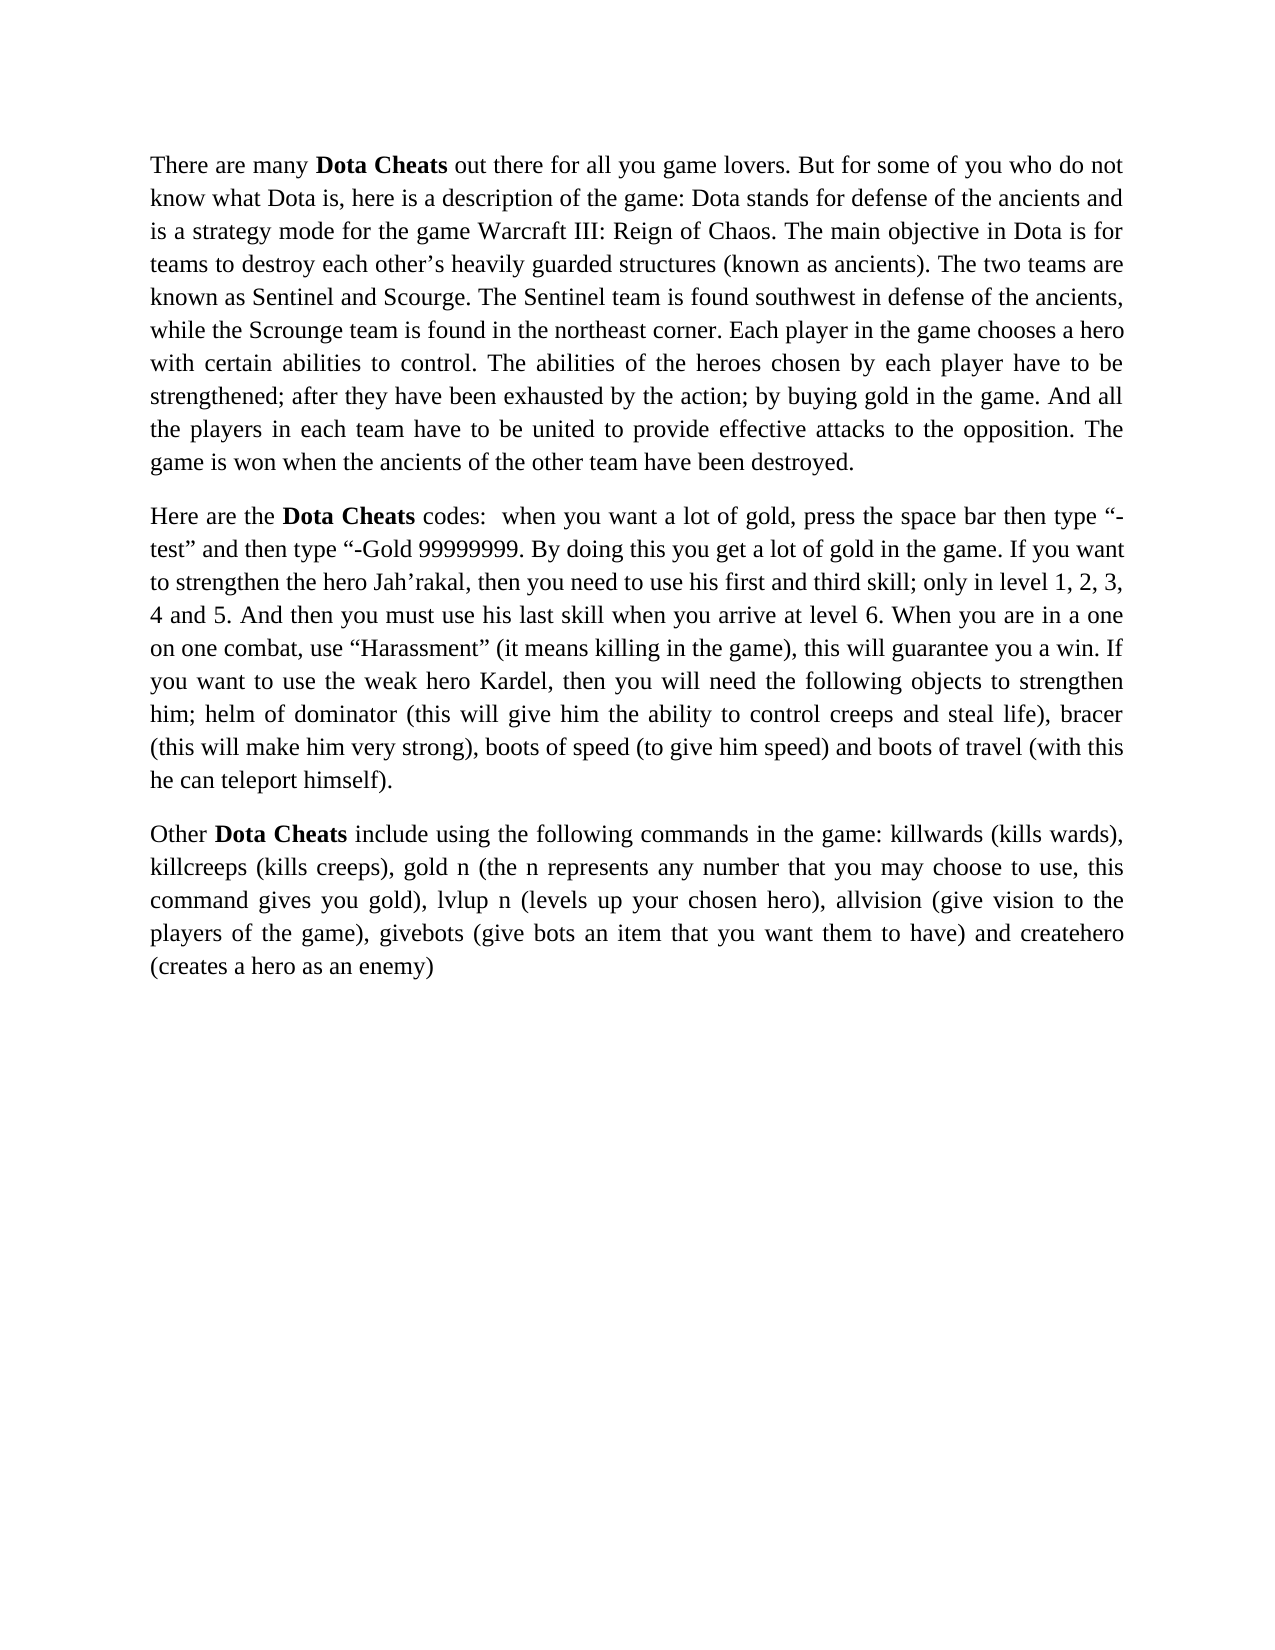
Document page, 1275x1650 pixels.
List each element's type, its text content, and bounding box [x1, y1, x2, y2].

text Here are the Dota Cheats codes: when you want a lot of gold, press the space bar then type “-test” and then type “-Gold 99999999. By doing this you get a lot of gold in the game. If you want to strengthen the hero Jah’rakal, then you need to use his first and third skill; only in level 1, 2, 3, 4 and 5. And then you must use his last skill when you arrive at level 6. When you are in a one on one combat, use “Harassment” (it means killing in the game), this will guarantee you a win. If you want to use the weak hero Kardel, then you will need the following objects to strengthen him; helm of dominator (this will give him the ability to control creeps and steal life), bracer (this will make him very strong), boots of speed (to give him speed) and boots of travel (with this he can teleport himself). [150, 501, 1125, 794]
text Other Dota Cheats include using the following commands in the game: killwards (kills wards), killcreeps (kills creeps), gold n (the n represents any number that you may choose to use, this command gives you gold), lvlup n (levels up your chosen hero), allvision (give vision to the players of the game), givebots (give bots an item that you want them to have) and createhero (creates a hero as an enemy) [150, 819, 1125, 980]
text There are many Dota Cheats out there for all you game lovers. But for some of you who do not know what Dota is, here is a description of the game: Dota stands for defense of the ancients and is a strategy mode for the game Warcraft III: Reign of Chaos. The main objective in Dota is for teams to destroy each other’s heavily guarded structures (known as ancients). The two teams are known as Sentinel and Scourge. The Sentinel team is found southwest in defense of the ancients, while the Scrounge team is found in the northeast corner. Each player in the game chooses a hero with certain abilities to control. The abilities of the heroes chosen by each player have to be strengthened; after they have been exhausted by the action; by buying gold in the game. And all the players in each team have to be united to provide effective attacks to the opposition. The game is won when the ancients of the other team have been destroyed. [150, 150, 1125, 476]
